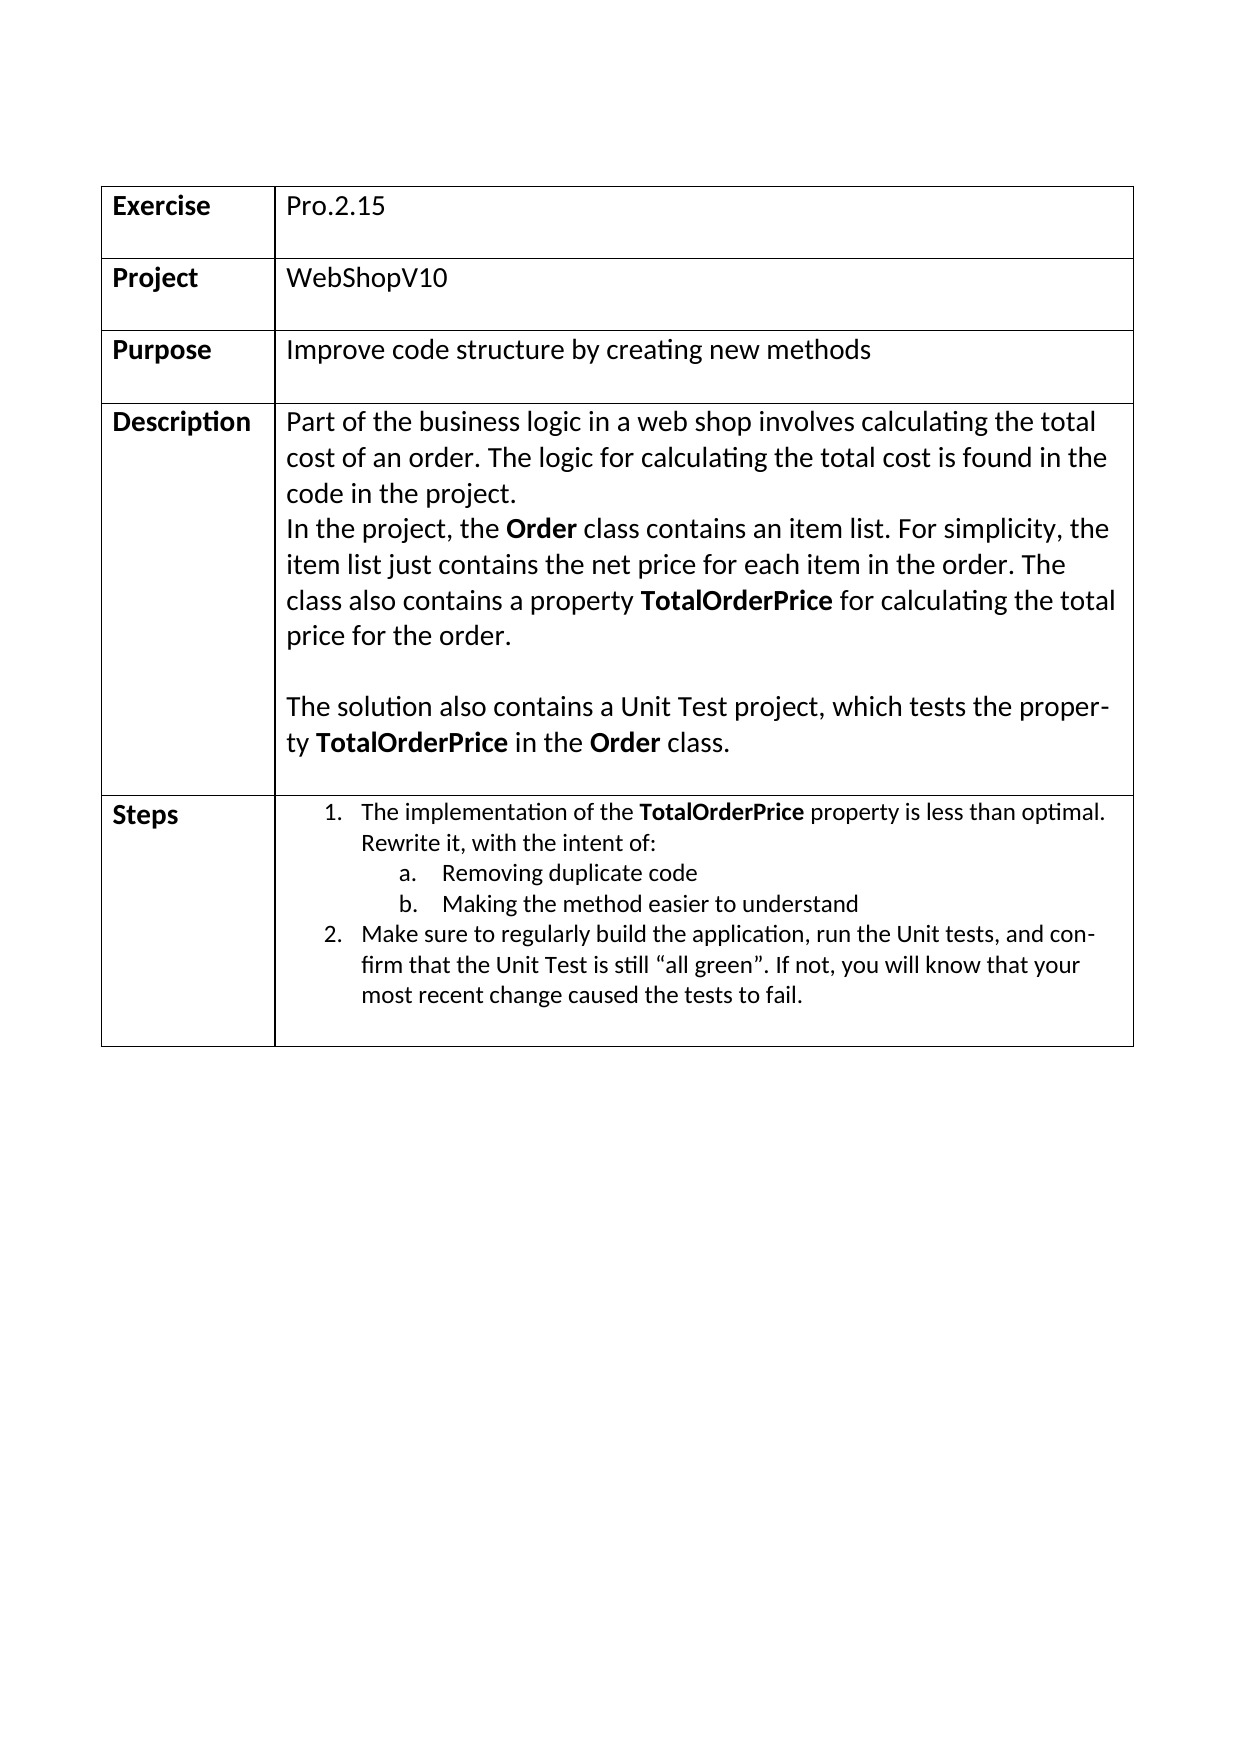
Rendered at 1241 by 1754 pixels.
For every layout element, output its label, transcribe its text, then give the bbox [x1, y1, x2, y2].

table_cell Part of the business logic in a web shop involves calculating the total cost of an order. The logic for calculating the total cost is found in the code in the project. In the project, the Order class contains an item list. For simplicity, the item list just contains the net price for each item in the order. The class also contains a property TotalOrderPrice for calculating the total price for the order. The solution also contains a Unit Test project, which tests the property TotalOrderPrice in the Order class. [276, 404, 1133, 795]
table_cell Project [102, 259, 274, 330]
table_cell Steps [102, 796, 274, 1046]
table_cell WebShopV10 [276, 259, 1133, 330]
table_cell Purpose [102, 331, 274, 402]
table_cell The implementation of the TotalOrderPrice property is less than optimal. Rewrite it, with the intent of: Removing duplicate code Making the method easier to understand Make sure to regularly build the application, run the Unit tests, and confirm that the Unit Test is still “all green”. If not, you will know that your most recent change caused the tests to fail. [276, 796, 1133, 1046]
table_header Pro.2.15 [276, 187, 1133, 258]
table_header Exercise [102, 187, 274, 258]
table_cell Improve code structure by creating new methods [276, 331, 1133, 402]
table_cell Description [102, 404, 274, 795]
